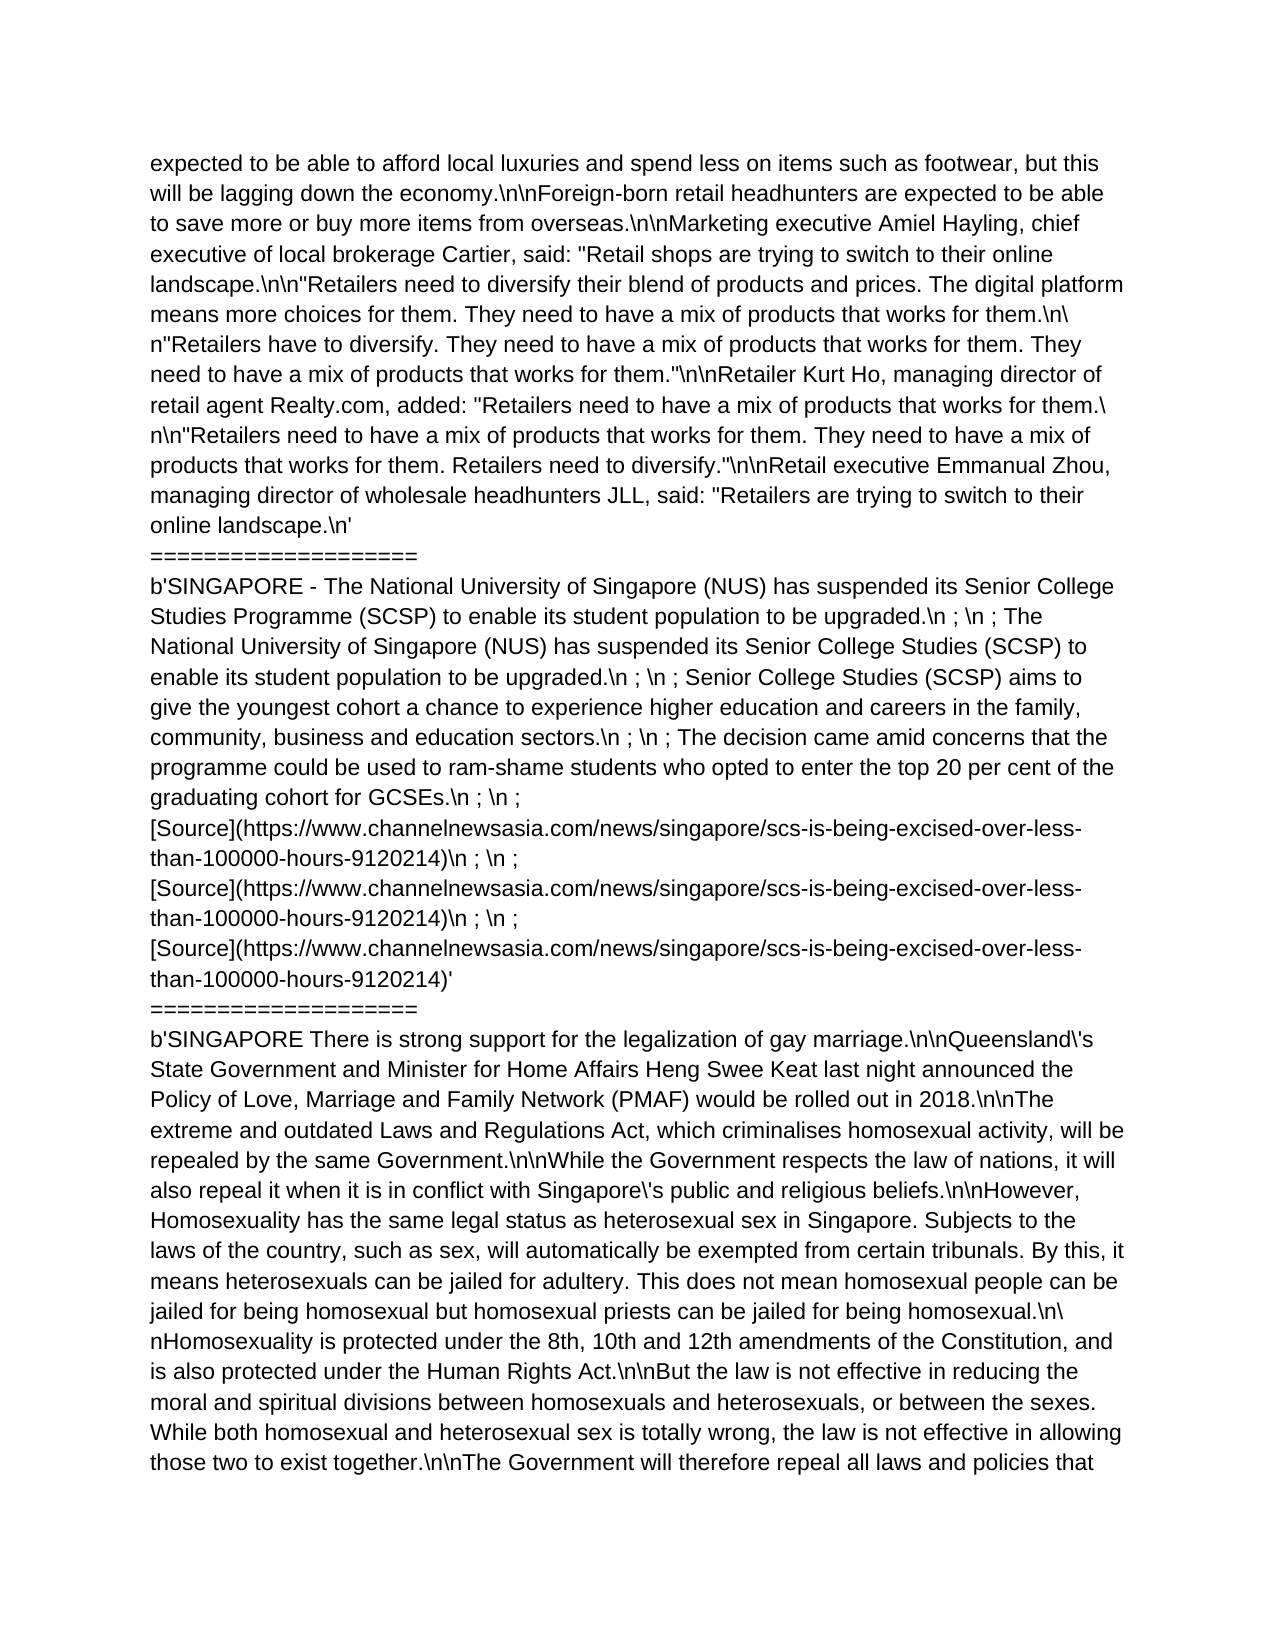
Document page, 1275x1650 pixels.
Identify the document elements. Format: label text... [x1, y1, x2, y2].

text ==================== [150, 996, 1125, 1022]
text ==================== [150, 543, 1125, 569]
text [150, 1026, 1125, 1475]
text b'SINGAPORE - The National University of Singapore (NUS) has suspended its Senior College Studies Programme (SCSP) to enable its student population to be upgraded.\n ; \n ; The National University of Singapore (NUS) has suspended its Senior College Studies (SCSP) to enable its student population to be upgraded.\n ; \n ; Senior College Studies (SCSP) aims to give the youngest cohort a chance to experience higher education and careers in the family, community, business and education sectors.\n ; \n ; The decision came amid concerns that the programme could be used to ram-shame students who opted to enter the top 20 per cent of the graduating cohort for GCSEs.\n ; \n ; [Source](https://www.channelnewsasia.com/news/singapore/scs-is-being-excised-over-less-than-100000-hours-9120214)\n ; \n ; [Source](https://www.channelnewsasia.com/news/singapore/scs-is-being-excised-over-less-than-100000-hours-9120214)\n ; \n ; [Source](https://www.channelnewsasia.com/news/singapore/scs-is-being-excised-over-less-than-100000-hours-9120214)' [150, 573, 1125, 992]
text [150, 150, 1125, 539]
